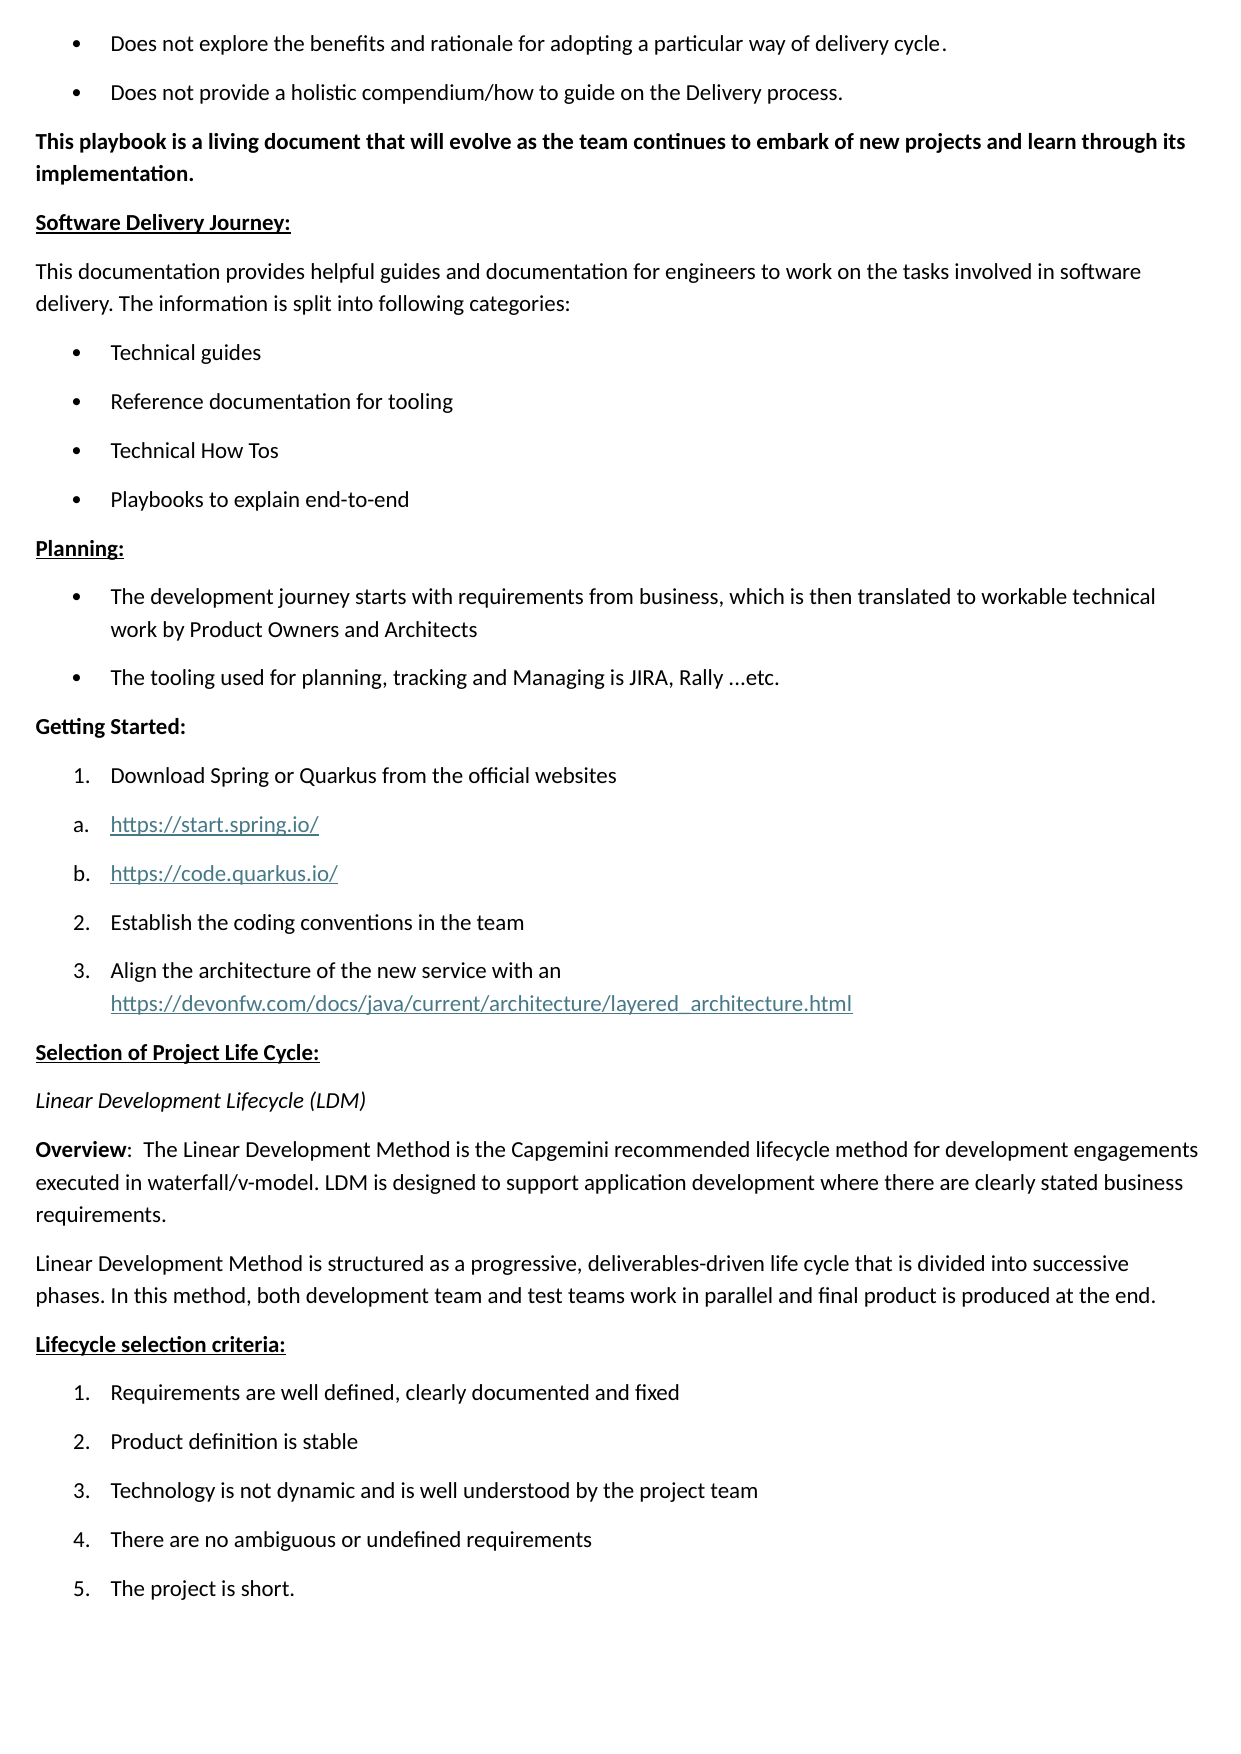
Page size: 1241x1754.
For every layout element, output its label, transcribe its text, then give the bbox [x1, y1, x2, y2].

text Overview: The Linear Development Method is the Capgemini recommended lifecycle method for development engagements executed in waterfall/v-model. LDM is designed to support application development where there are clearly stated business requirements. [35, 1135, 1205, 1228]
list Technical How Tos [73, 436, 1205, 464]
list Download Spring or Quarkus from the official websites [73, 761, 1205, 789]
text Planning: [35, 534, 1205, 562]
list Does not explore the benefits and rationale for adopting a particular way of delivery cycle​. [73, 29, 1205, 58]
text Software Delivery Journey: [35, 208, 1205, 236]
list Technical guides [73, 338, 1205, 366]
text This documentation provides helpful guides and documentation for engineers to work on the tasks involved in software delivery. The information is split into following categories: [35, 257, 1205, 317]
text Linear Development Method is structured as a progressive, deliverables-driven life cycle that is divided into successive phases. In this method, both development team and test teams work in parallel and final product is produced at the end. [35, 1249, 1205, 1309]
list ​Does not provide a holistic compendium/how to guide on the Delivery process. [73, 78, 1205, 106]
list https://start.spring.io/ [73, 810, 1205, 838]
list Product definition is stable [73, 1427, 1205, 1455]
text Lifecycle selection criteria: [35, 1330, 1205, 1358]
list The tooling used for planning, tracking and Managing is JIRA, Rally ...etc. [73, 663, 1205, 692]
text This playbook is a living document that will evolve as the team continues to embark of new projects and learn through its implementation. [35, 127, 1205, 187]
text Selection of Project Life Cycle: [35, 1038, 1205, 1066]
text Getting Started: [35, 712, 1205, 740]
list The development journey starts with requirements from business, which is then translated to workable technical work by Product Owners and Architects [73, 582, 1205, 643]
list There are no ambiguous or undefined requirements [73, 1525, 1205, 1553]
list Requirements are well defined, clearly documented and fixed [73, 1378, 1205, 1407]
list The project is short. [73, 1574, 1205, 1673]
list Playbooks to explain end-to-end [73, 485, 1205, 513]
list Reference documentation for tooling [73, 387, 1205, 415]
text Linear Development Lifecycle (LDM) [35, 1087, 1205, 1114]
list Align the architecture of the new service with an https://devonfw.com/docs/java/current/architecture/layered_architecture.html [73, 957, 1205, 1017]
list https://code.quarkus.io/ [73, 859, 1205, 887]
list Technology is not dynamic and is well understood by the project team [73, 1476, 1205, 1504]
list Establish the coding conventions in the team [73, 908, 1205, 936]
